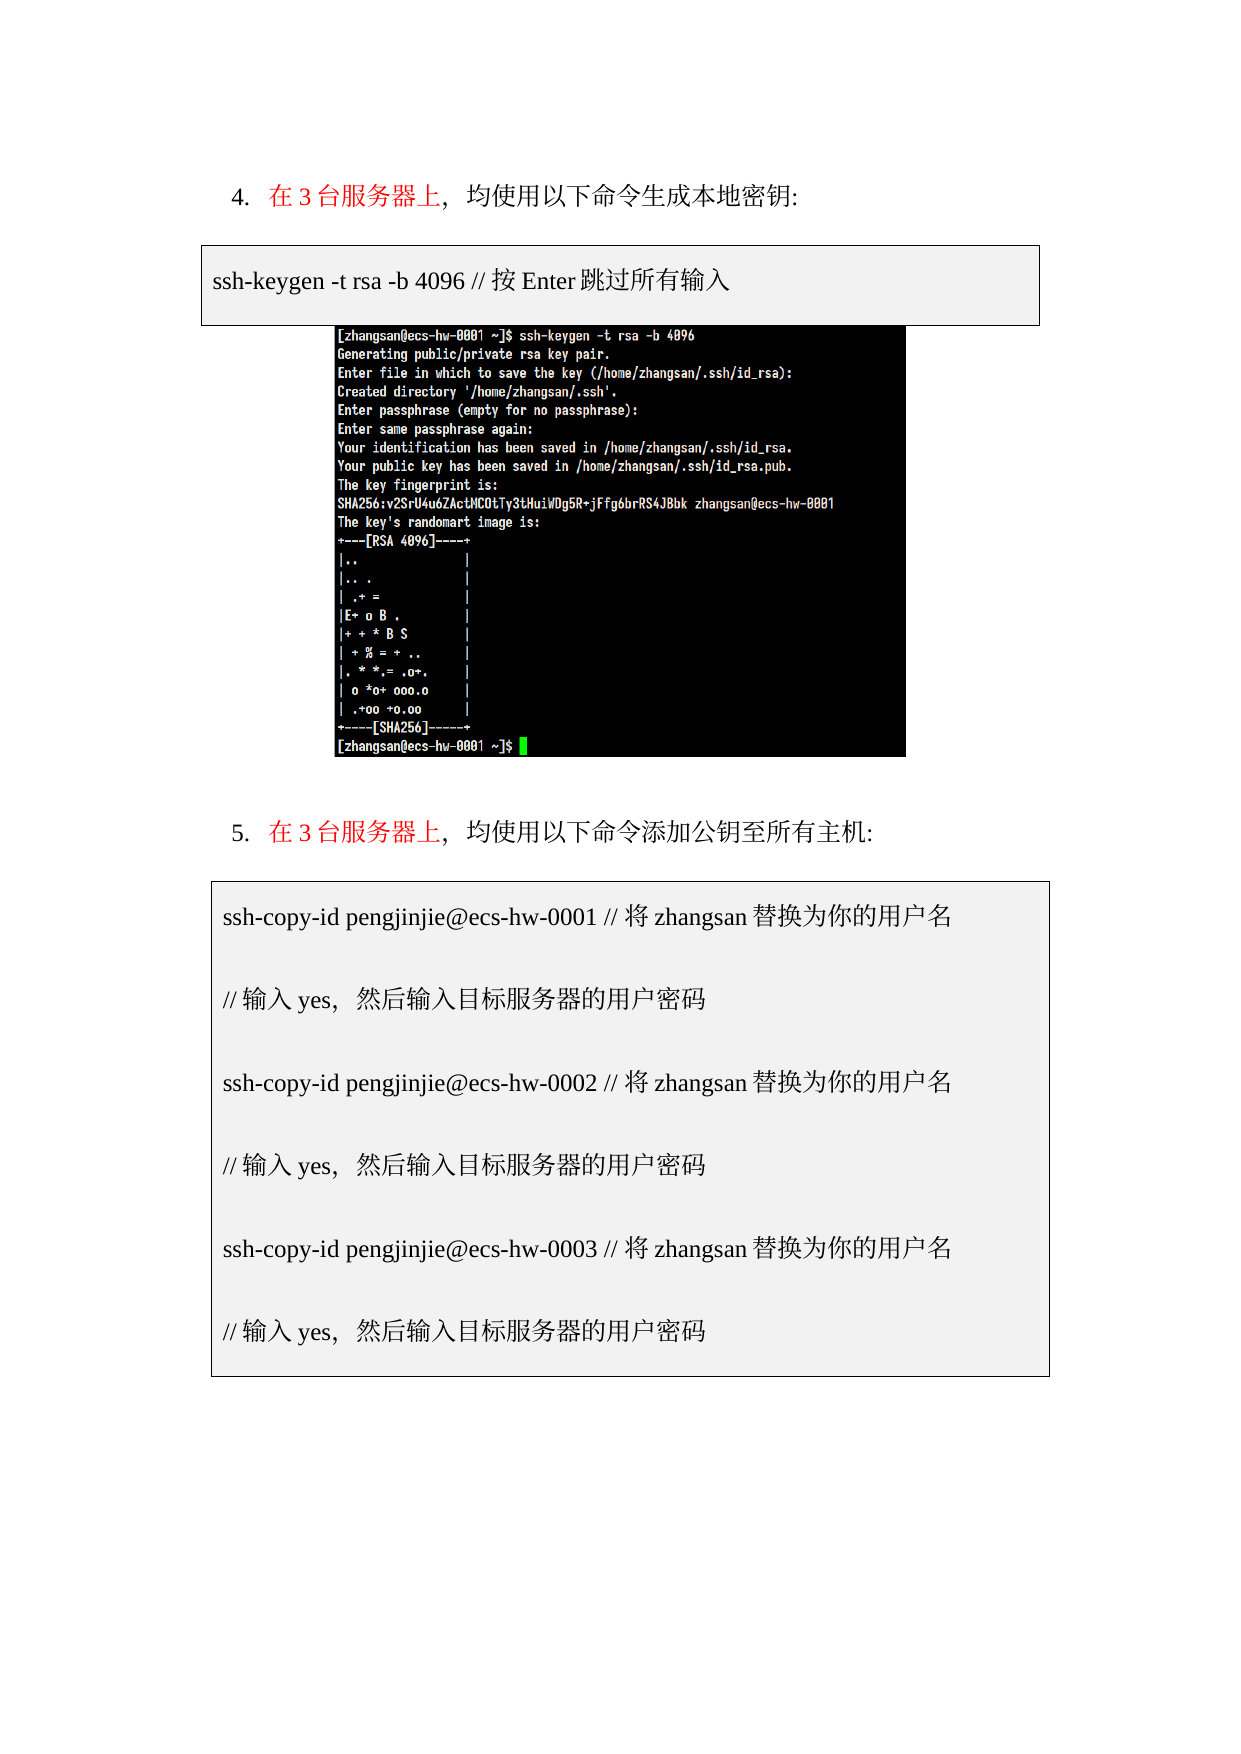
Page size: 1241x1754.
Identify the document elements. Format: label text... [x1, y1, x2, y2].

table_header ssh-keygen -t rsa -b 4096 // 按Enter跳过所有输入 [202, 246, 1039, 325]
list 在3台服务器上，均使用以下命令添加公钥至所有主机: [231, 798, 1053, 863]
picture [334, 326, 906, 757]
list 在3台服务器上，均使用以下命令生成本地密钥: [231, 162, 1053, 227]
table_header ssh-copy-id pengjinjie@ecs-hw-0001 // 将zhangsan替换为你的用户名 // 输入yes，然后输入目标服务器的用户密码 ssh-copy-id pengjinjie@ecs-hw-0002 // 将zhangsan替换为你的用户名 // 输入yes，然后输入目标服务器的用户密码 ssh-copy-id pengjinjie@ecs-hw-0003 // 将zhangsan替换为你的用户名 // 输入yes，然后输入目标服务器的用户密码 [212, 882, 1049, 1376]
